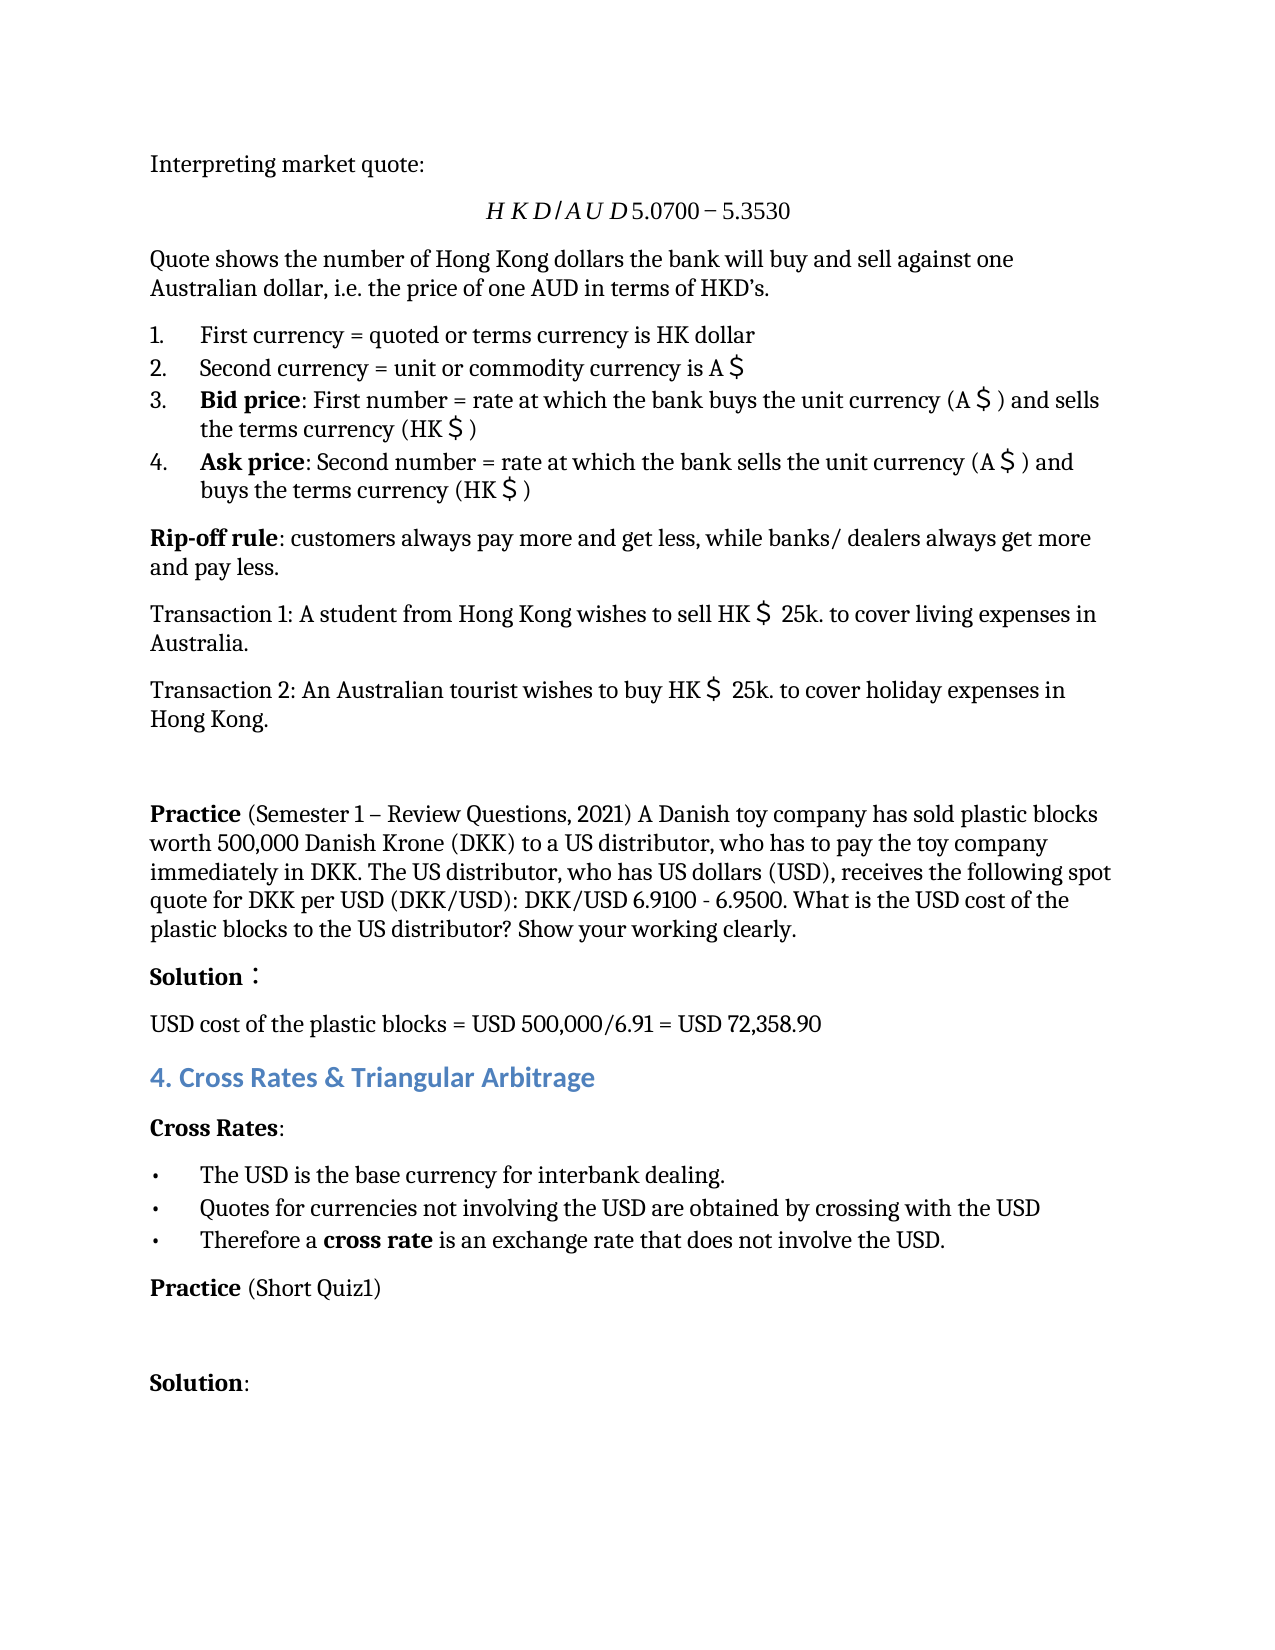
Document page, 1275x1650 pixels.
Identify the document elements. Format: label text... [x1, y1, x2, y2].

text Practice (Short Quiz1) [150, 1274, 1125, 1303]
text Solution： [150, 962, 1125, 991]
list First currency = quoted or terms currency is HK dollar [150, 321, 1125, 350]
text Solution: [150, 1369, 1125, 1398]
text USD cost of the plastic blocks = USD 500,000/6.91 = USD 72,358.90 [150, 1010, 1125, 1039]
list Bid price: First number = rate at which the bank buys the unit currency (A＄) and sells the terms currency (HK＄) [150, 386, 1125, 444]
list Therefore a cross rate is an exchange rate that does not involve the USD. [150, 1226, 1125, 1255]
text Cross Rates: [150, 1114, 1125, 1143]
text Rip-off rule: customers always pay more and get less, while banks/ dealers always get more and pay less. [150, 524, 1125, 581]
text Quote shows the number of Hong Kong dollars the bank will buy and sell against one Australian dollar, i.e. the price of one AUD in terms of HKD’s. [150, 245, 1125, 302]
subtitle 4. Cross Rates & Triangular Arbitrage [150, 1059, 1125, 1095]
list Ask price: Second number = rate at which the bank sells the unit currency (A＄) and buys the terms currency (HK＄) [150, 447, 1125, 505]
text Practice (Semester 1 – Review Questions, 2021) A Danish toy company has sold plastic blocks worth 500,000 Danish Krone (DKK) to a US distributor, who has to pay the toy company immediately in DKK. The US distributor, who has US dollars (USD), receives the following spot quote for DKK per USD (DKK/USD): DKK/USD 6.9100 - 6.9500. What is the USD cost of the plastic blocks to the US distributor? Show your working clearly. [150, 800, 1125, 944]
list Quotes for currencies not involving the USD are obtained by crossing with the USD [150, 1194, 1125, 1223]
text Interpreting market quote: [150, 150, 1125, 179]
list The USD is the base currency for interbank dealing. [150, 1161, 1125, 1190]
text Transaction 1: A student from Hong Kong wishes to sell HK＄ 25k. to cover living expenses in Australia. [150, 600, 1125, 657]
text Transaction 2: An Australian tourist wishes to buy HK＄ 25k. to cover holiday expenses in Hong Kong. [150, 676, 1125, 734]
list Second currency = unit or commodity currency is A＄ [150, 354, 1125, 382]
